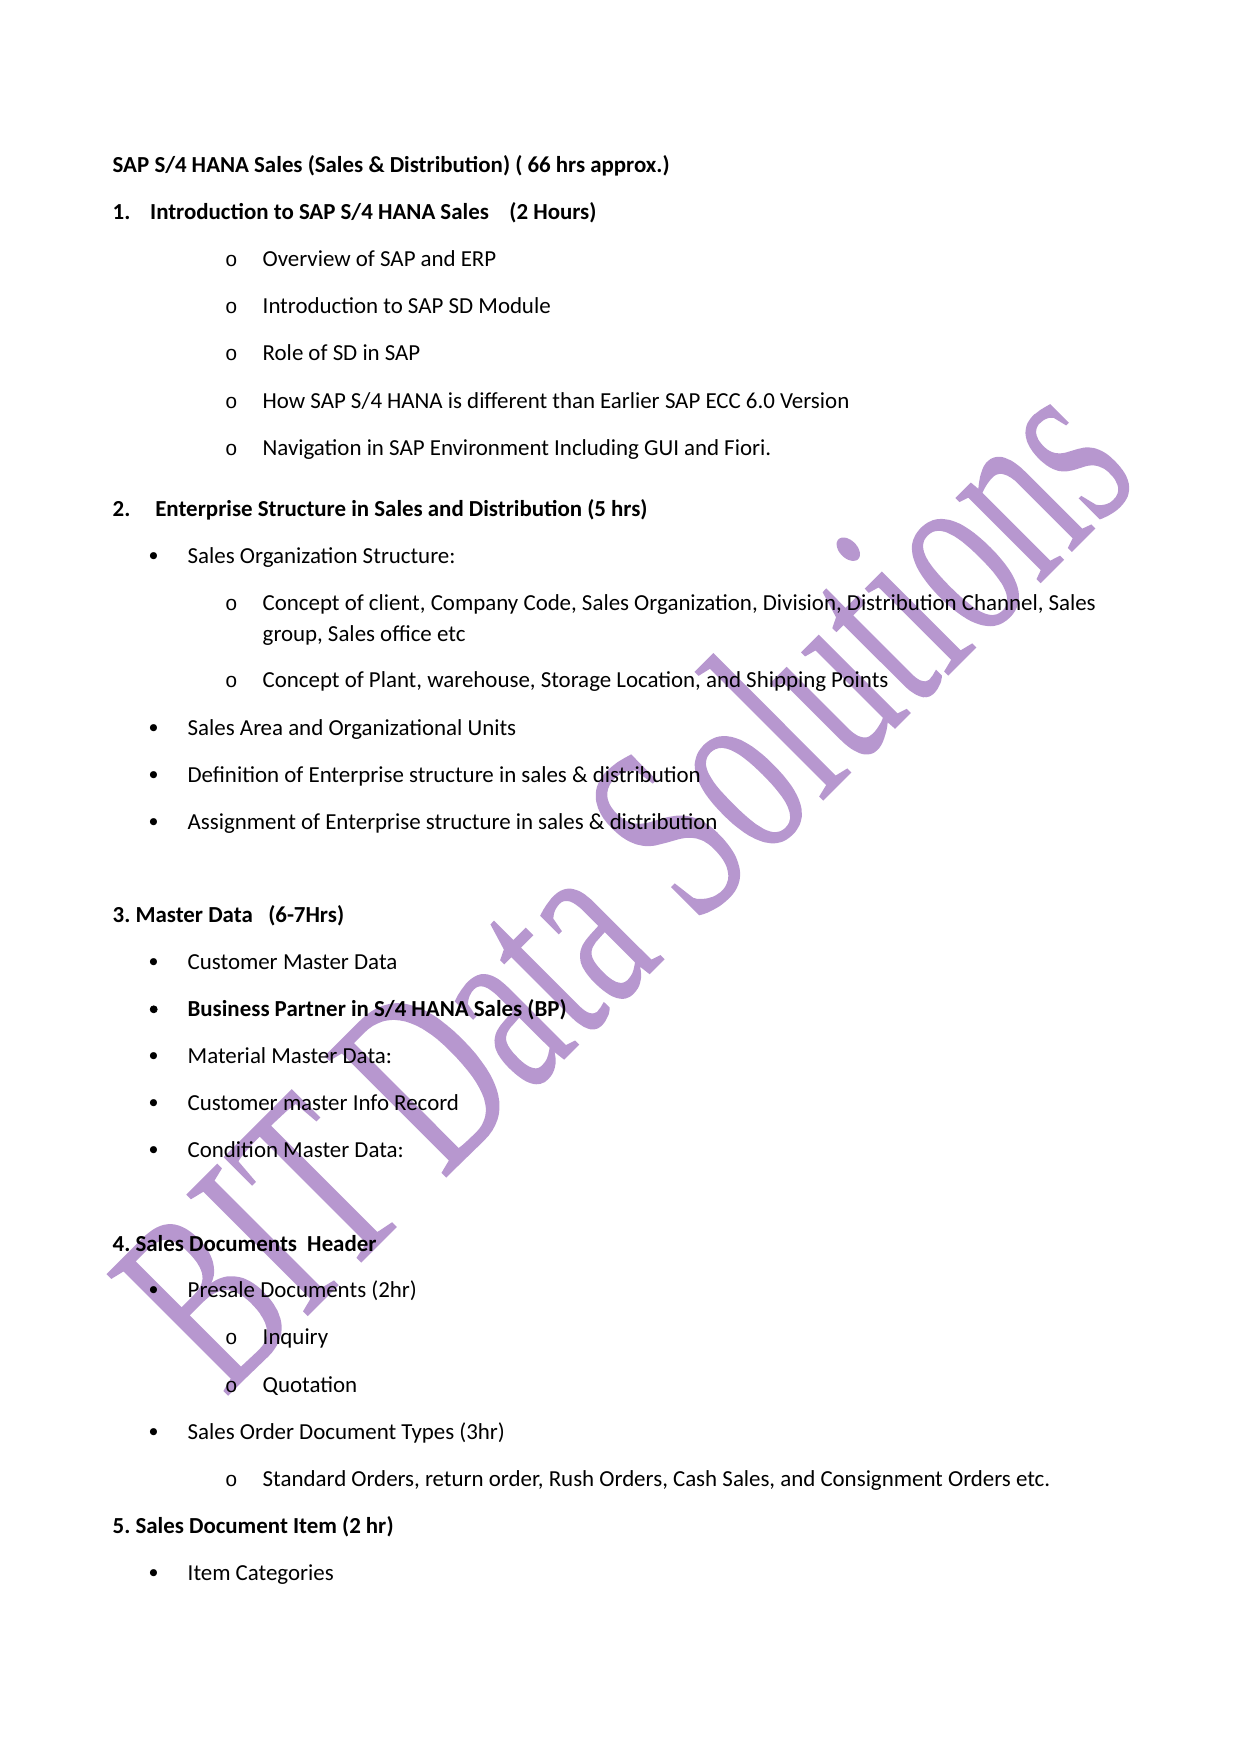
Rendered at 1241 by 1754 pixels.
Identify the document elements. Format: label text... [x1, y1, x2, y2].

list Presale Documents (2hr) [150, 1276, 1128, 1303]
list Sales Area and Organizational Units [150, 713, 1128, 741]
list Concept of client, Company Code, Sales Organization, Division, Distribution Channel, Sales group, Sales office etc [225, 588, 1128, 647]
list Concept of Plant, warehouse, Storage Location, and Shipping Points [225, 666, 1128, 694]
list Introduction to SAP S/4 HANA Sales (2 Hours) [112, 197, 1128, 225]
text 4. Sales Documents Header [112, 1229, 1128, 1257]
list Quotation [225, 1370, 1128, 1398]
list How SAP S/4 HANA is different than Earlier SAP ECC 6.0 Version [225, 386, 1128, 414]
list Assignment of Enterprise structure in sales & distribution [150, 807, 1128, 835]
list Business Partner in S/4 HANA Sales (BP) [150, 994, 1128, 1022]
list Item Categories [150, 1558, 1128, 1586]
list Condition Master Data: [150, 1135, 1128, 1163]
list Navigation in SAP Environment Including GUI and Fiori. [225, 433, 1128, 462]
list Standard Orders, return order, Rush Orders, Cash Sales, and Consignment Orders etc. [225, 1464, 1128, 1493]
list Material Master Data: [150, 1041, 1128, 1069]
list Customer Master Data [150, 947, 1128, 975]
list Enterprise Structure in Sales and Distribution (5 hrs) [112, 494, 1128, 522]
list Role of SD in SAP [225, 338, 1128, 367]
text 3. Master Data (6-7Hrs) [112, 901, 1128, 928]
list Overview of SAP and ERP [225, 244, 1128, 272]
list Definition of Enterprise structure in sales & distribution [150, 760, 1128, 788]
list Customer master Info Record [150, 1088, 1128, 1116]
list Sales Order Document Types (3hr) [150, 1417, 1128, 1445]
text SAP S/4 HANA Sales (Sales & Distribution) ( 66 hrs approx.) [112, 150, 1128, 178]
list Introduction to SAP SD Module [225, 291, 1128, 320]
list Sales Organization Structure: [150, 541, 1128, 569]
list Inquiry [225, 1322, 1128, 1351]
text 5. Sales Document Item (2 hr) [112, 1511, 1128, 1539]
